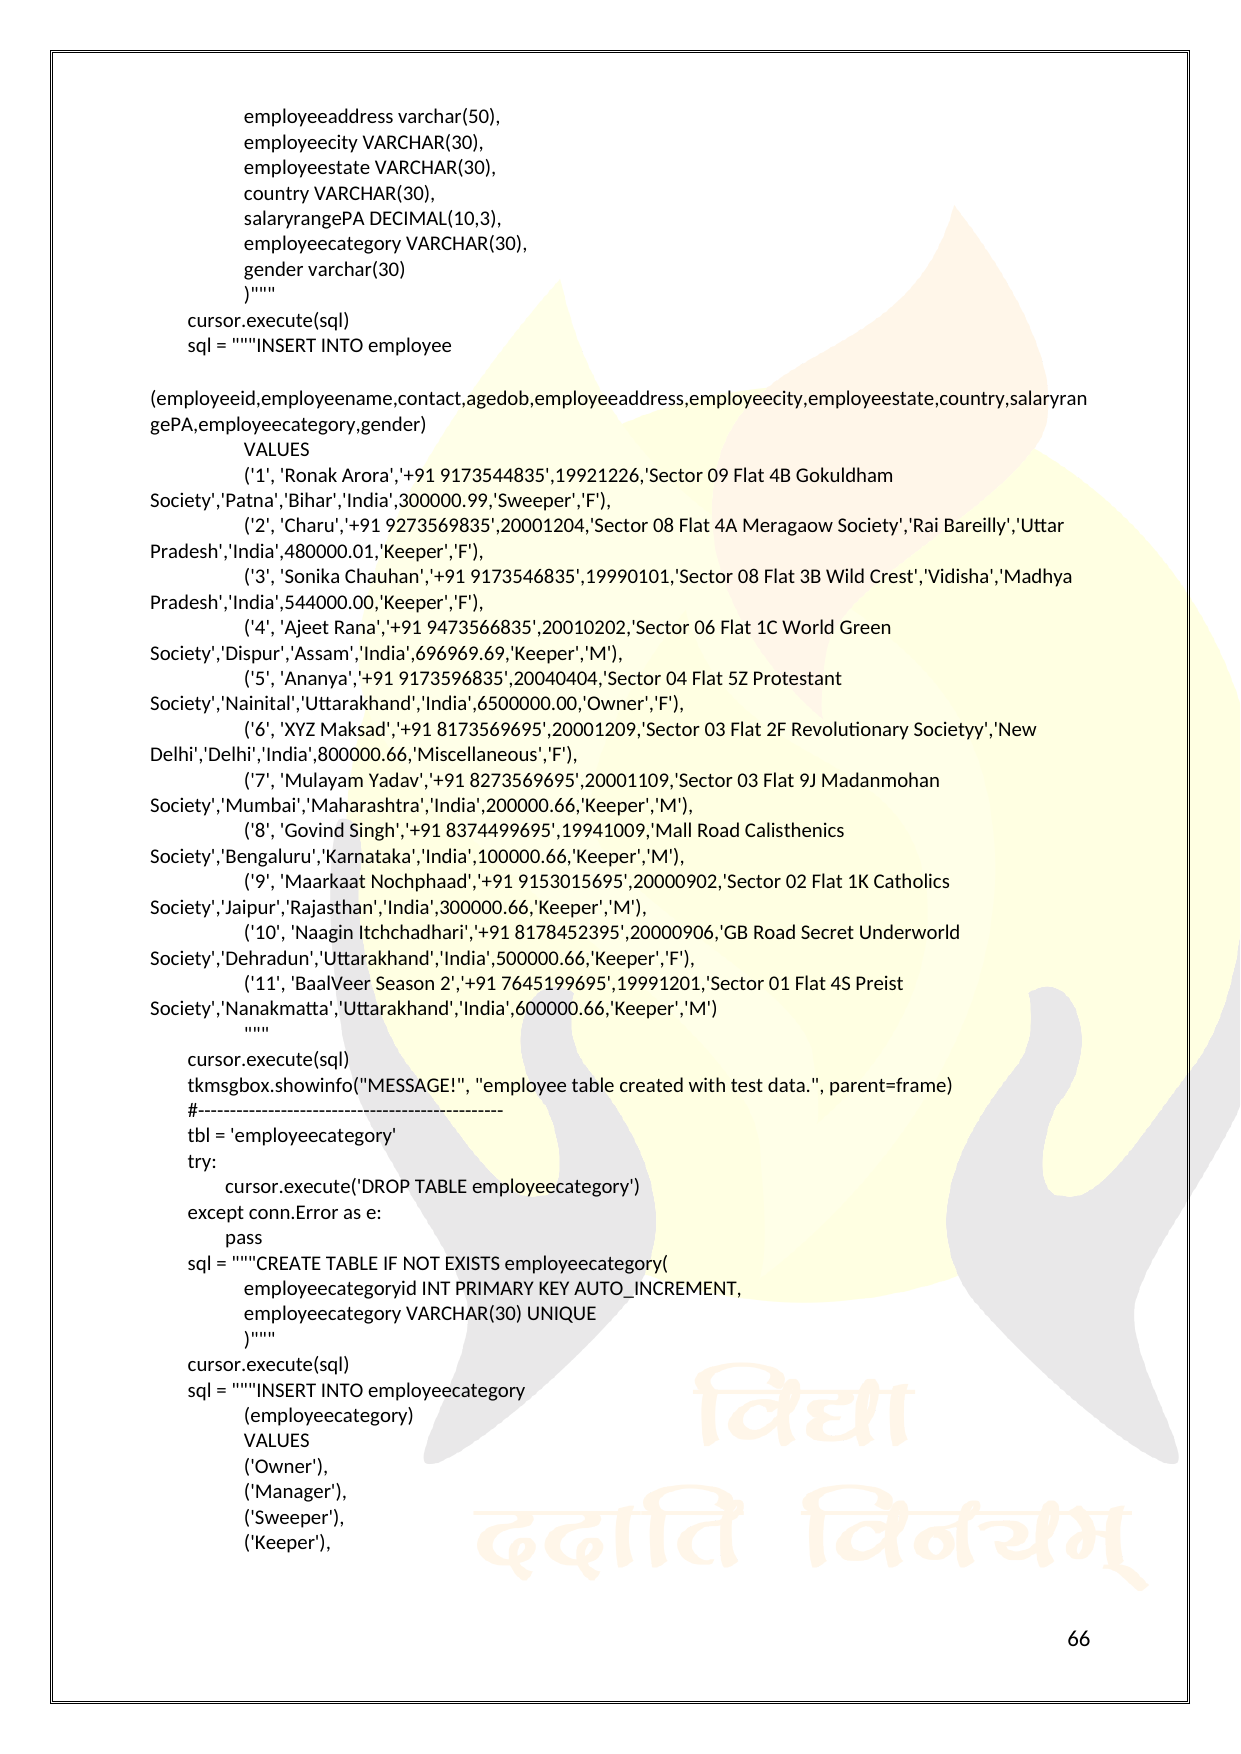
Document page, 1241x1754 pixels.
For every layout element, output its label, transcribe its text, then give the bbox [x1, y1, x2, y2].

text VALUES [150, 436, 1090, 462]
text employeecity VARCHAR(30), [150, 129, 1090, 154]
text sql = """INSERT INTO employee [150, 332, 1090, 358]
text cursor.execute('DROP TABLE employeecategory') [150, 1173, 1090, 1199]
text #------------------------------------------------ [150, 1097, 1090, 1123]
text except conn.Error as e: [150, 1199, 1090, 1224]
text employeeaddress varchar(50), [150, 103, 1090, 129]
text tbl = 'employeecategory' [150, 1123, 1090, 1148]
text ('Keeper'), [150, 1529, 1090, 1555]
text ('11', 'BaalVeer Season 2','+91 7645199695',19991201,'Sector 01 Flat 4S Preist Society','Nanakmatta','Uttarakhand','India',600000.66,'Keeper','M') [150, 970, 1090, 1021]
text employeecategory VARCHAR(30) UNIQUE [150, 1301, 1090, 1326]
text ('1', 'Ronak Arora','+91 9173544835',19921226,'Sector 09 Flat 4B Gokuldham Society','Patna','Bihar','India',300000.99,'Sweeper','F'), [150, 462, 1090, 513]
text pass [150, 1224, 1090, 1250]
text gender varchar(30) [150, 256, 1090, 281]
text )""" [150, 281, 1090, 307]
text country VARCHAR(30), [150, 180, 1090, 205]
text VALUES [150, 1428, 1090, 1453]
text employeestate VARCHAR(30), [150, 154, 1090, 180]
text )""" [150, 1326, 1090, 1351]
text ('8', 'Govind Singh','+91 8374499695',19941009,'Mall Road Calisthenics Society','Bengaluru','Karnataka','India',100000.66,'Keeper','M'), [150, 818, 1090, 868]
text try: [150, 1148, 1090, 1173]
text ('Sweeper'), [150, 1504, 1090, 1529]
text salaryrangePA DECIMAL(10,3), [150, 205, 1090, 231]
text cursor.execute(sql) [150, 307, 1090, 332]
text ('5', 'Ananya','+91 9173596835',20040404,'Sector 04 Flat 5Z Protestant Society','Nainital','Uttarakhand','India',6500000.00,'Owner','F'), [150, 665, 1090, 716]
text employeecategoryid INT PRIMARY KEY AUTO_INCREMENT, [150, 1275, 1090, 1301]
text ('2', 'Charu','+91 9273569835',20001204,'Sector 08 Flat 4A Meragaow Society','Rai Bareilly','Uttar Pradesh','India',480000.01,'Keeper','F'), [150, 513, 1090, 563]
text cursor.execute(sql) [150, 1351, 1090, 1377]
text ('9', 'Maarkaat Nochphaad','+91 9153015695',20000902,'Sector 02 Flat 1K Catholics Society','Jaipur','Rajasthan','India',300000.66,'Keeper','M'), [150, 868, 1090, 919]
text cursor.execute(sql) [150, 1046, 1090, 1072]
text ('10', 'Naagin Itchchadhari','+91 8178452395',20000906,'GB Road Secret Underworld Society','Dehradun','Uttarakhand','India',500000.66,'Keeper','F'), [150, 919, 1090, 970]
text """ [150, 1021, 1090, 1046]
text (employeecategory) [150, 1402, 1090, 1428]
text ('7', 'Mulayam Yadav','+91 8273569695',20001109,'Sector 03 Flat 9J Madanmohan Society','Mumbai','Maharashtra','India',200000.66,'Keeper','M'), [150, 767, 1090, 818]
text ('3', 'Sonika Chauhan','+91 9173546835',19990101,'Sector 08 Flat 3B Wild Crest','Vidisha','Madhya Pradesh','India',544000.00,'Keeper','F'), [150, 563, 1090, 614]
text sql = """INSERT INTO employeecategory [150, 1377, 1090, 1402]
text employeecategory VARCHAR(30), [150, 231, 1090, 256]
text sql = """CREATE TABLE IF NOT EXISTS employeecategory( [150, 1250, 1090, 1275]
text tkmsgbox.showinfo("MESSAGE!", "employee table created with test data.", parent=frame) [150, 1072, 1090, 1097]
text ('Owner'), [150, 1453, 1090, 1478]
text ('6', 'XYZ Maksad','+91 8173569695',20001209,'Sector 03 Flat 2F Revolutionary Societyy','New Delhi','Delhi','India',800000.66,'Miscellaneous','F'), [150, 716, 1090, 767]
text ('Manager'), [150, 1478, 1090, 1504]
text (employeeid,employeename,contact,agedob,employeeaddress,employeecity,employeestate,country,salaryrangePA,employeecategory,gender) [150, 358, 1090, 436]
text ('4', 'Ajeet Rana','+91 9473566835',20010202,'Sector 06 Flat 1C World Green Society','Dispur','Assam','India',696969.69,'Keeper','M'), [150, 614, 1090, 665]
